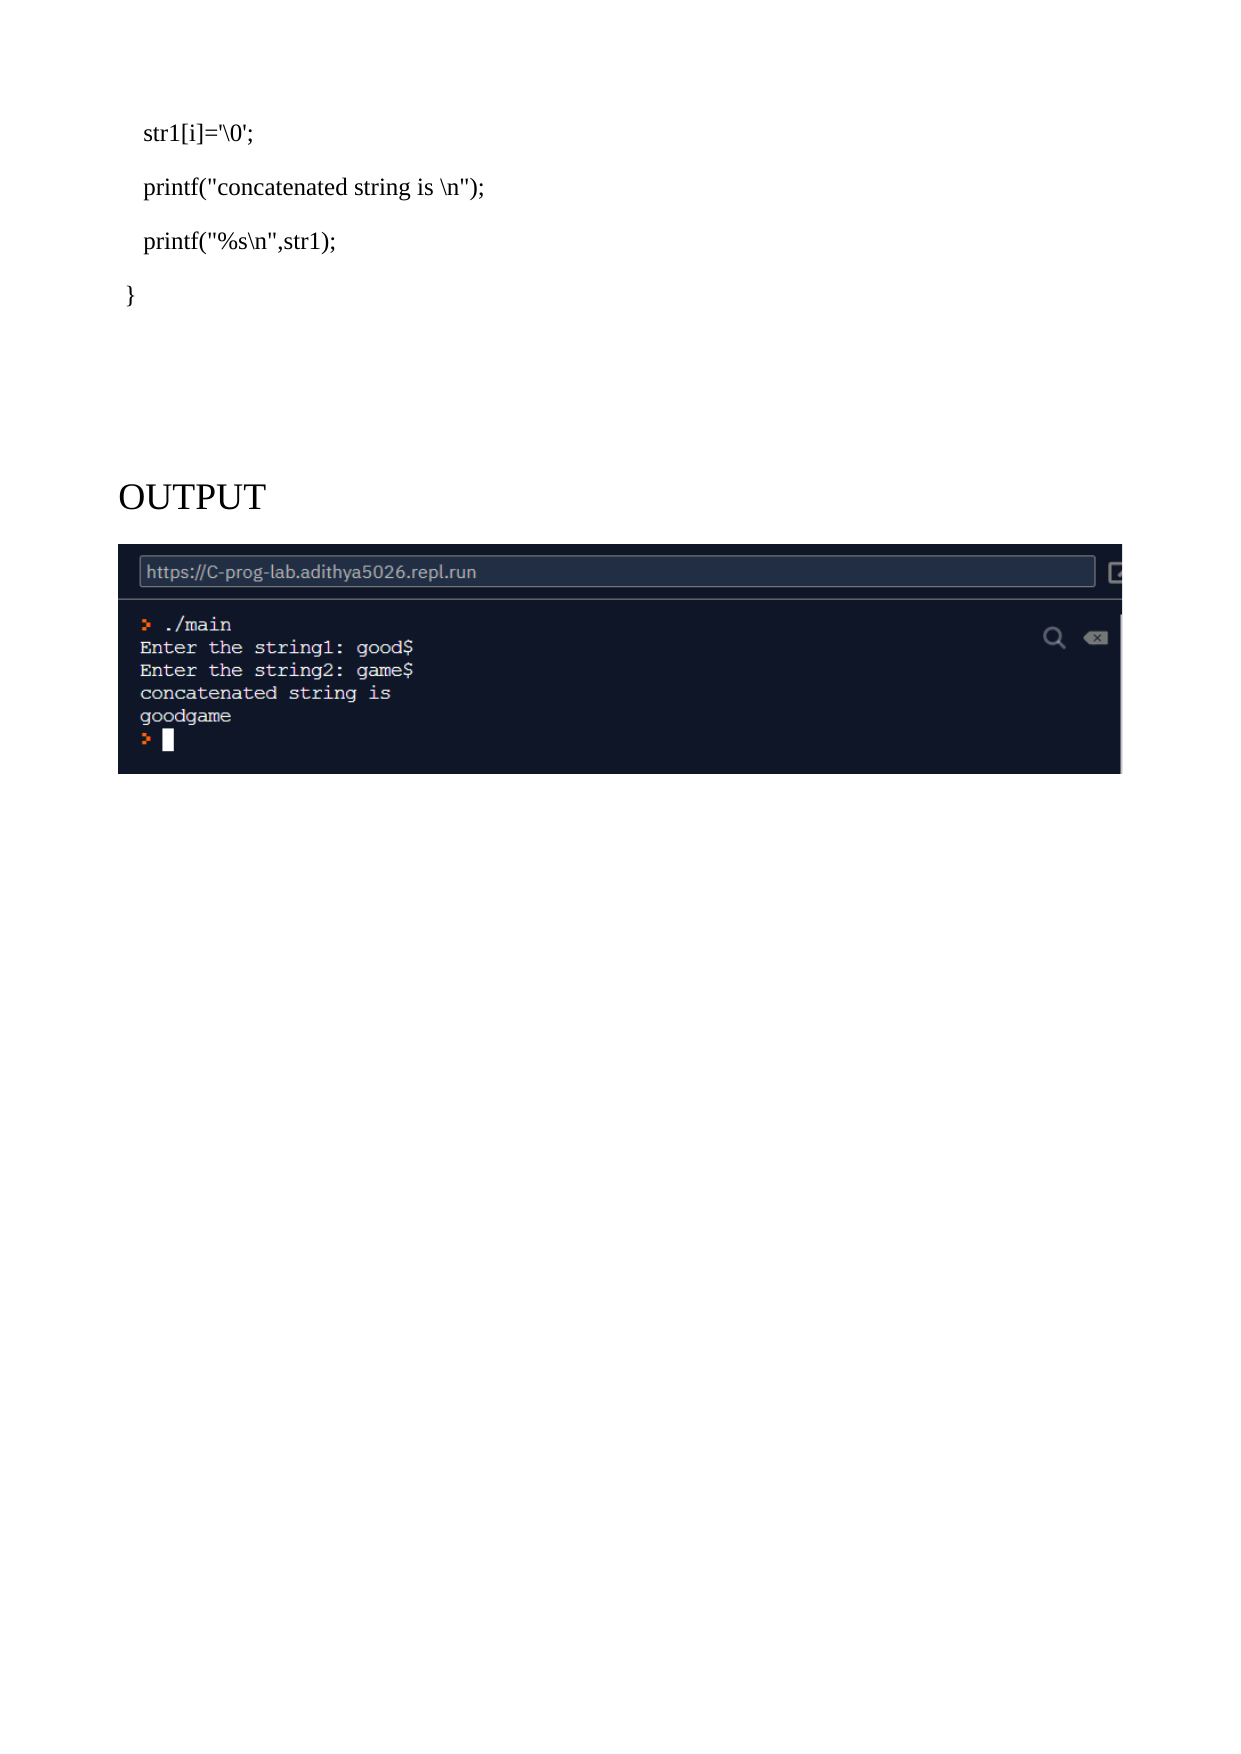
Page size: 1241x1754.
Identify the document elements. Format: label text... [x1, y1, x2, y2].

picture [118, 544, 1123, 774]
text OUTPUT [118, 474, 1122, 517]
text printf("concatenated string is \n"); [118, 172, 1122, 201]
text str1[i]='\0'; [118, 118, 1122, 147]
text } [118, 280, 1122, 308]
text printf("%s\n",str1); [118, 226, 1122, 254]
